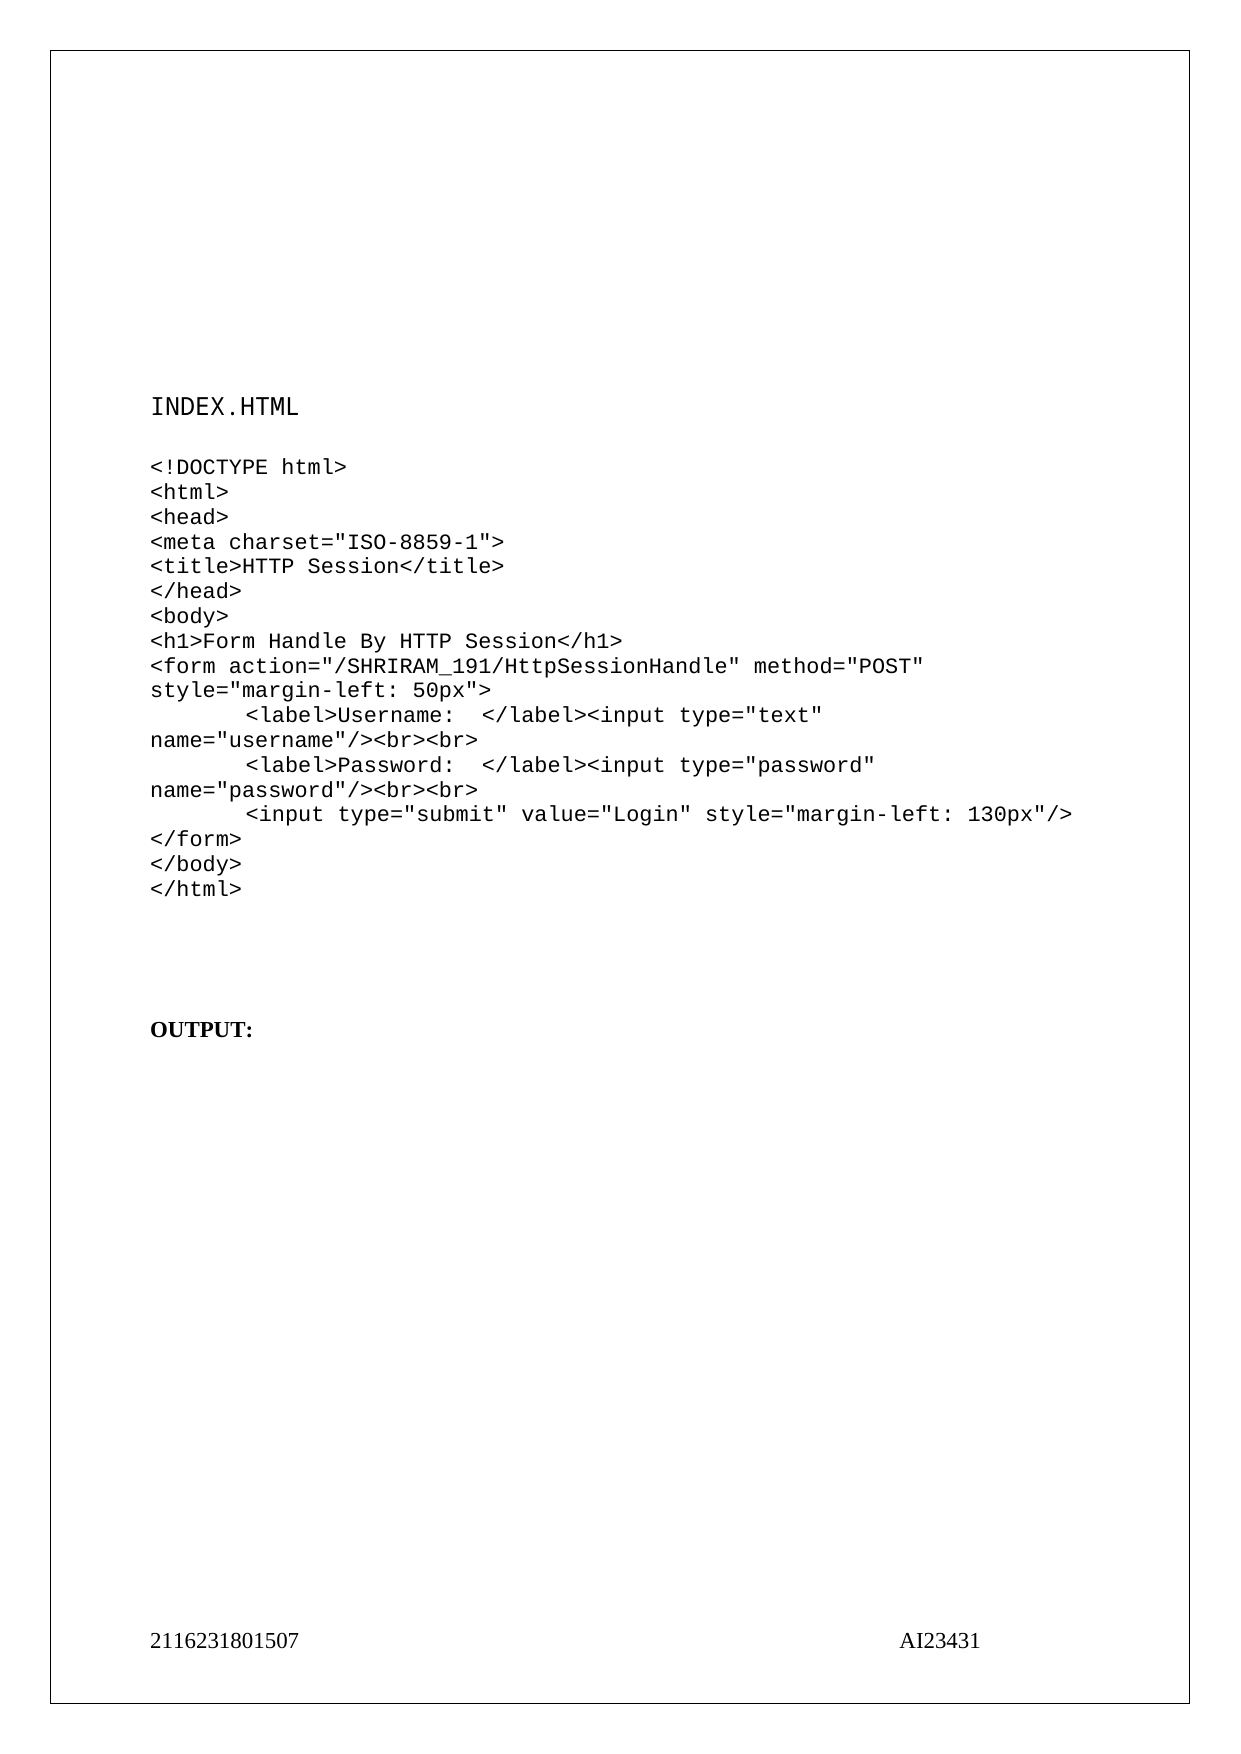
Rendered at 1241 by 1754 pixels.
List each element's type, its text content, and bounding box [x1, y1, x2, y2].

text <h1>Form Handle By HTTP Session</h1> [150, 630, 1090, 655]
text <input type="submit" value="Login" style="margin-left: 130px"/> [150, 804, 1090, 828]
text <html> [150, 481, 1090, 506]
text <meta charset="ISO-8859-1"> [150, 531, 1090, 556]
text <form action="/SHRIRAM_191/HttpSessionHandle" method="POST" style="margin-left: 50px"> [150, 655, 1090, 704]
text <label>Username: </label><input type="text" name="username"/><br><br> [150, 704, 1090, 754]
text <head> [150, 506, 1090, 531]
text <title>HTTP Session</title> [150, 556, 1090, 581]
text INDEX.HTML [150, 388, 1090, 422]
text </html> [150, 878, 1090, 903]
text </head> [150, 581, 1090, 605]
text <!DOCTYPE html> [150, 457, 1090, 481]
text OUTPUT: [150, 1016, 1090, 1042]
text <body> [150, 605, 1090, 630]
text </body> [150, 853, 1090, 878]
text <label>Password: </label><input type="password" name="password"/><br><br> [150, 754, 1090, 804]
text </form> [150, 828, 1090, 853]
